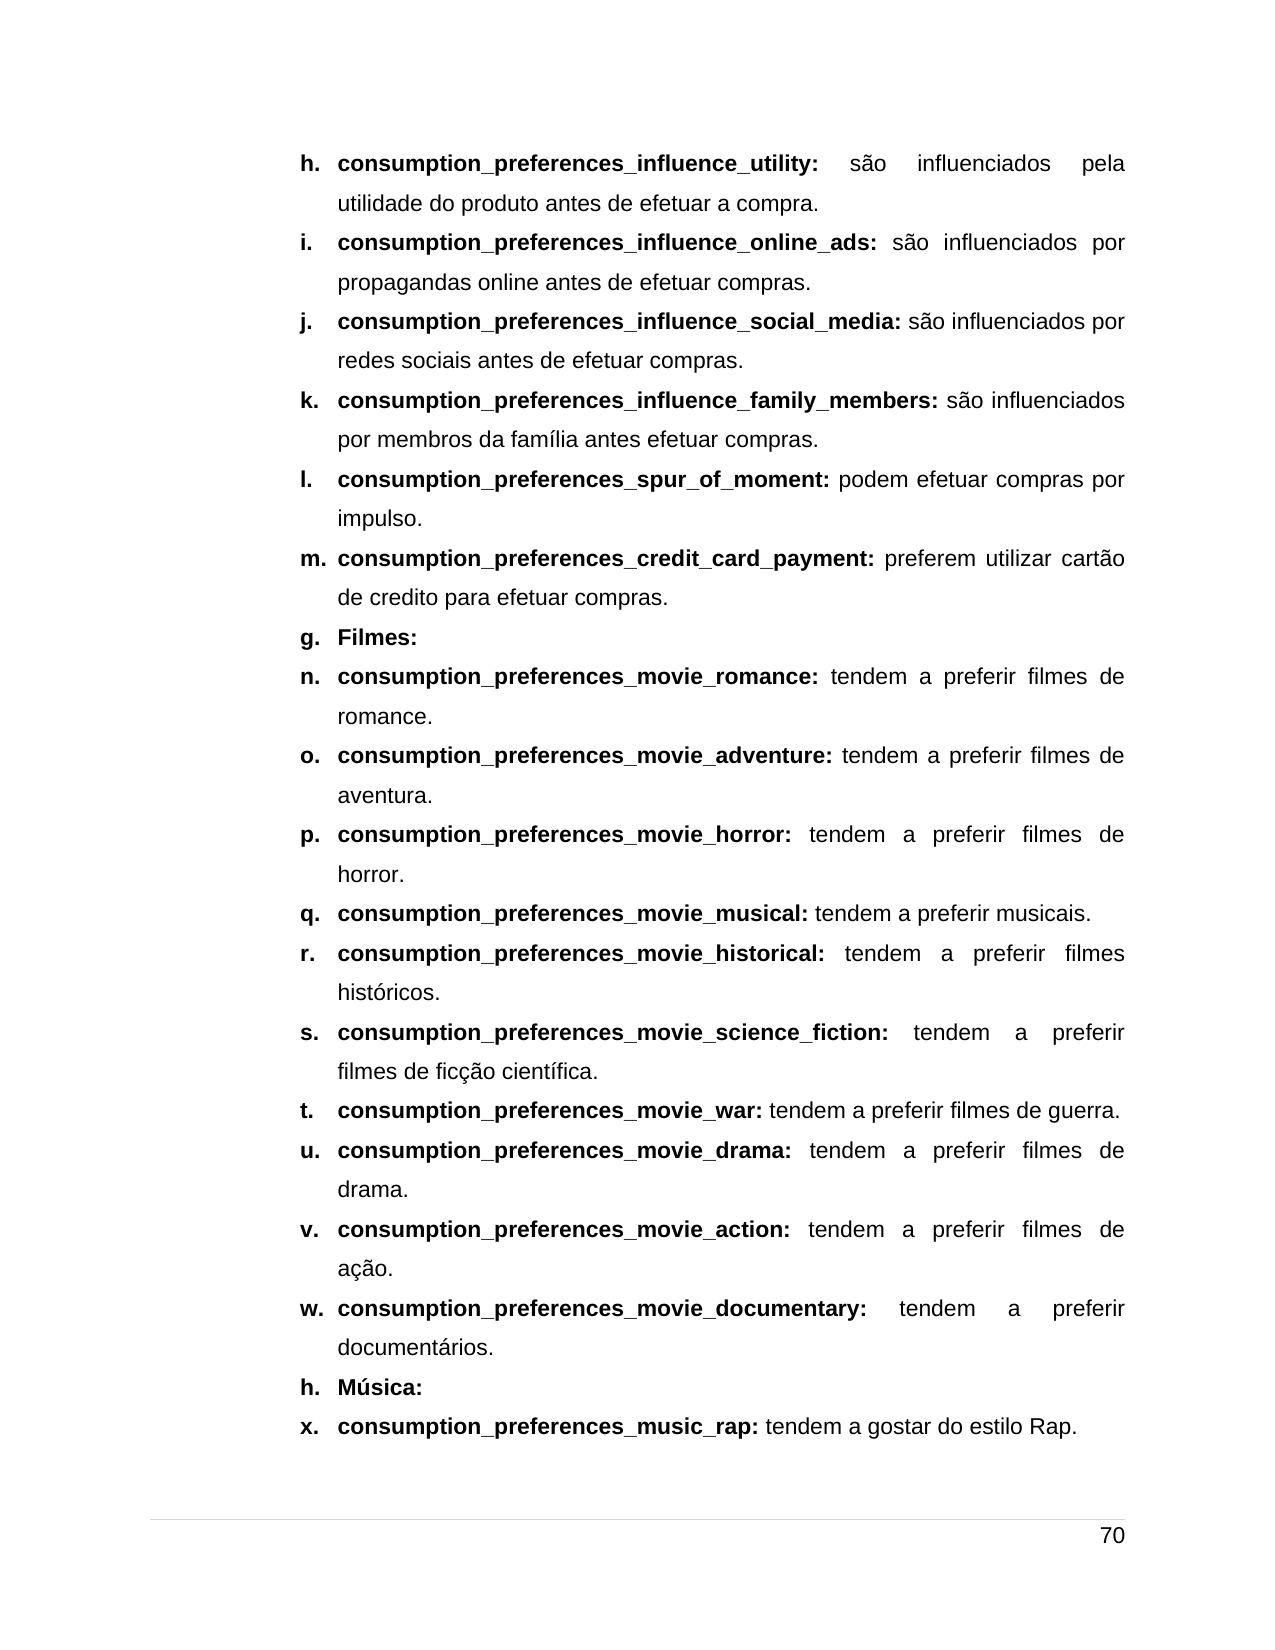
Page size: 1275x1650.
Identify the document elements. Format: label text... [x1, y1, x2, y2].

list consumption_preferences_music_rap: tendem a gostar do estilo Rap. [300, 1413, 1125, 1440]
list consumption_preferences_movie_war: tendem a preferir filmes de guerra. [300, 1097, 1125, 1124]
list Música: [300, 1374, 1125, 1400]
list consumption_preferences_influence_family_members: são influenciados por membros da família antes efetuar compras. [300, 387, 1125, 453]
list consumption_preferences_influence_online_ads: são influenciados por propagandas online antes de efetuar compras. [300, 229, 1125, 295]
list consumption_preferences_influence_social_media: são influenciados por redes sociais antes de efetuar compras. [300, 308, 1125, 374]
list consumption_preferences_movie_historical: tendem a preferir filmes históricos. [300, 939, 1125, 1005]
list consumption_preferences_movie_adventure: tendem a preferir filmes de aventura. [300, 742, 1125, 808]
list consumption_preferences_movie_documentary: tendem a preferir documentários. [300, 1295, 1125, 1361]
list consumption_preferences_movie_musical: tendem a preferir musicais. [300, 900, 1125, 926]
list consumption_preferences_spur_of_moment: podem efetuar compras por impulso. [300, 466, 1125, 532]
list consumption_preferences_movie_science_fiction: tendem a preferir filmes de ficção científica. [300, 1018, 1125, 1084]
list Filmes: [300, 624, 1125, 650]
list consumption_preferences_influence_utility: são influenciados pela utilidade do produto antes de efetuar a compra. [300, 150, 1125, 216]
list consumption_preferences_movie_drama: tendem a preferir filmes de drama. [300, 1137, 1125, 1203]
list consumption_preferences_movie_romance: tendem a preferir filmes de romance. [300, 663, 1125, 729]
list consumption_preferences_movie_action: tendem a preferir filmes de ação. [300, 1216, 1125, 1282]
list consumption_preferences_movie_horror: tendem a preferir filmes de horror. [300, 821, 1125, 887]
list consumption_preferences_credit_card_payment: preferem utilizar cartão de credito para efetuar compras. [300, 545, 1125, 611]
